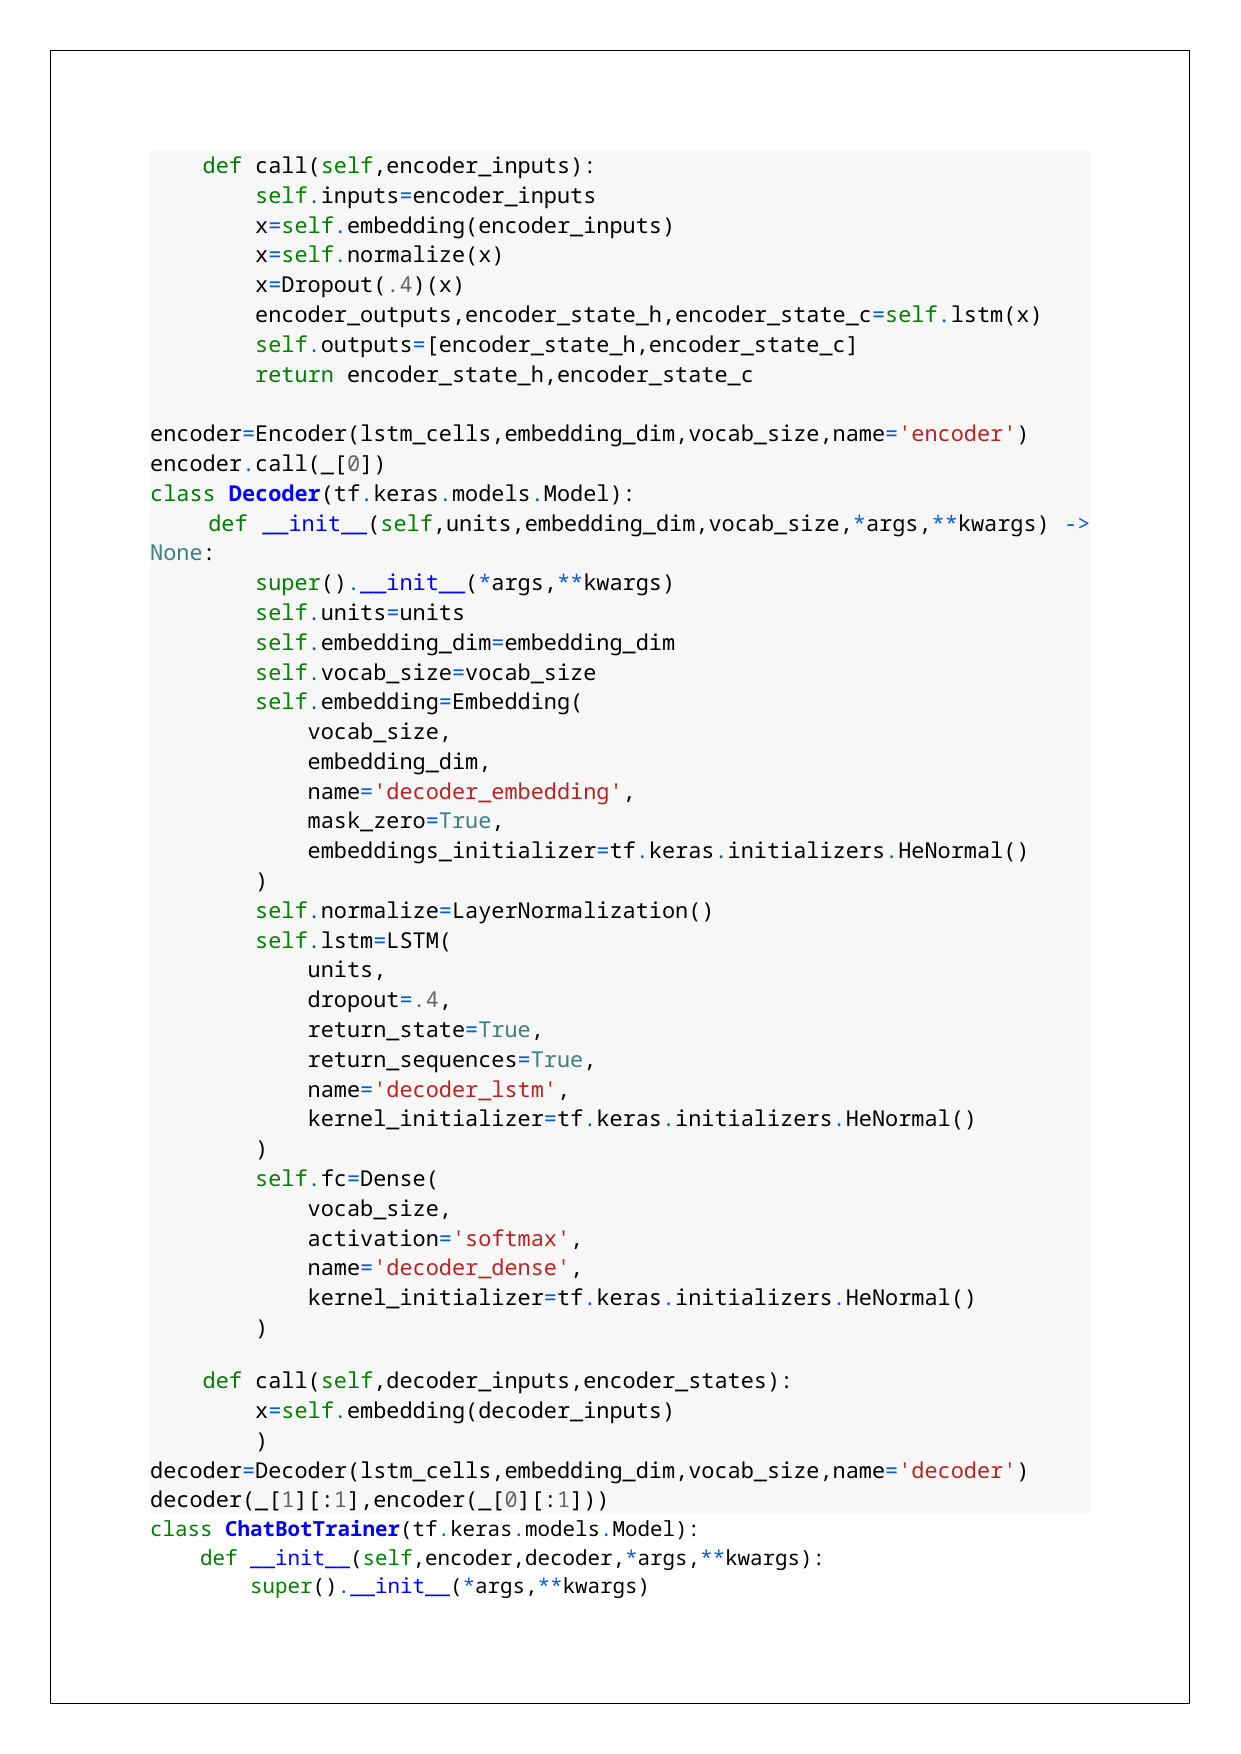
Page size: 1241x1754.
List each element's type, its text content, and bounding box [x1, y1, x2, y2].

text ) [150, 1425, 1090, 1455]
text name='decoder_dense', [150, 1252, 1090, 1282]
text x=self.embedding(decoder_inputs) [150, 1395, 1090, 1425]
text self.inputs=encoder_inputs [150, 180, 1090, 209]
text activation='softmax', [150, 1222, 1090, 1252]
text def call(self,decoder_inputs,encoder_states): [150, 1365, 1090, 1395]
text self.lstm=LSTM( [150, 924, 1090, 954]
text mask_zero=True, [150, 805, 1090, 835]
text encoder.call(_[0]) [150, 448, 1090, 478]
text x=self.embedding(encoder_inputs) [150, 209, 1090, 239]
text super().__init__(*args,**kwargs) [150, 1571, 1090, 1599]
text decoder(_[1][:1],encoder(_[0][:1])) [150, 1484, 1090, 1514]
text x=Dropout(.4)(x) [150, 269, 1090, 299]
text def __init__(self,encoder,decoder,*args,**kwargs): [150, 1543, 1090, 1571]
text encoder_outputs,encoder_state_h,encoder_state_c=self.lstm(x) [150, 299, 1090, 329]
text vocab_size, [150, 1193, 1090, 1222]
text self.outputs=[encoder_state_h,encoder_state_c] [150, 329, 1090, 358]
text self.vocab_size=vocab_size [150, 656, 1090, 686]
text return_state=True, [150, 1014, 1090, 1044]
text self.embedding=Embedding( [150, 686, 1090, 716]
text ) [150, 865, 1090, 895]
text def call(self,encoder_inputs): [150, 150, 1090, 180]
text self.units=units [150, 597, 1090, 627]
text self.fc=Dense( [150, 1163, 1090, 1193]
text kernel_initializer=tf.keras.initializers.HeNormal() [150, 1282, 1090, 1312]
text ) [150, 1312, 1090, 1342]
text encoder=Encoder(lstm_cells,embedding_dim,vocab_size,name='encoder') [150, 418, 1090, 448]
text class ChatBotTrainer(tf.keras.models.Model): [150, 1514, 1090, 1543]
text dropout=.4, [150, 984, 1090, 1014]
text vocab_size, [150, 716, 1090, 746]
text embeddings_initializer=tf.keras.initializers.HeNormal() [150, 835, 1090, 865]
text kernel_initializer=tf.keras.initializers.HeNormal() [150, 1103, 1090, 1133]
text return encoder_state_h,encoder_state_c [150, 358, 1090, 388]
text class Decoder(tf.keras.models.Model): [150, 478, 1090, 507]
text def __init__(self,units,embedding_dim,vocab_size,*args,**kwargs) -> None: [150, 507, 1090, 567]
text ) [150, 1133, 1090, 1163]
text self.normalize=LayerNormalization() [150, 895, 1090, 924]
text decoder=Decoder(lstm_cells,embedding_dim,vocab_size,name='decoder') [150, 1455, 1090, 1484]
text name='decoder_lstm', [150, 1073, 1090, 1103]
text self.embedding_dim=embedding_dim [150, 627, 1090, 656]
text super().__init__(*args,**kwargs) [150, 567, 1090, 597]
text embedding_dim, [150, 746, 1090, 776]
text return_sequences=True, [150, 1044, 1090, 1073]
text name='decoder_embedding', [150, 776, 1090, 805]
text x=self.normalize(x) [150, 239, 1090, 269]
text units, [150, 954, 1090, 984]
